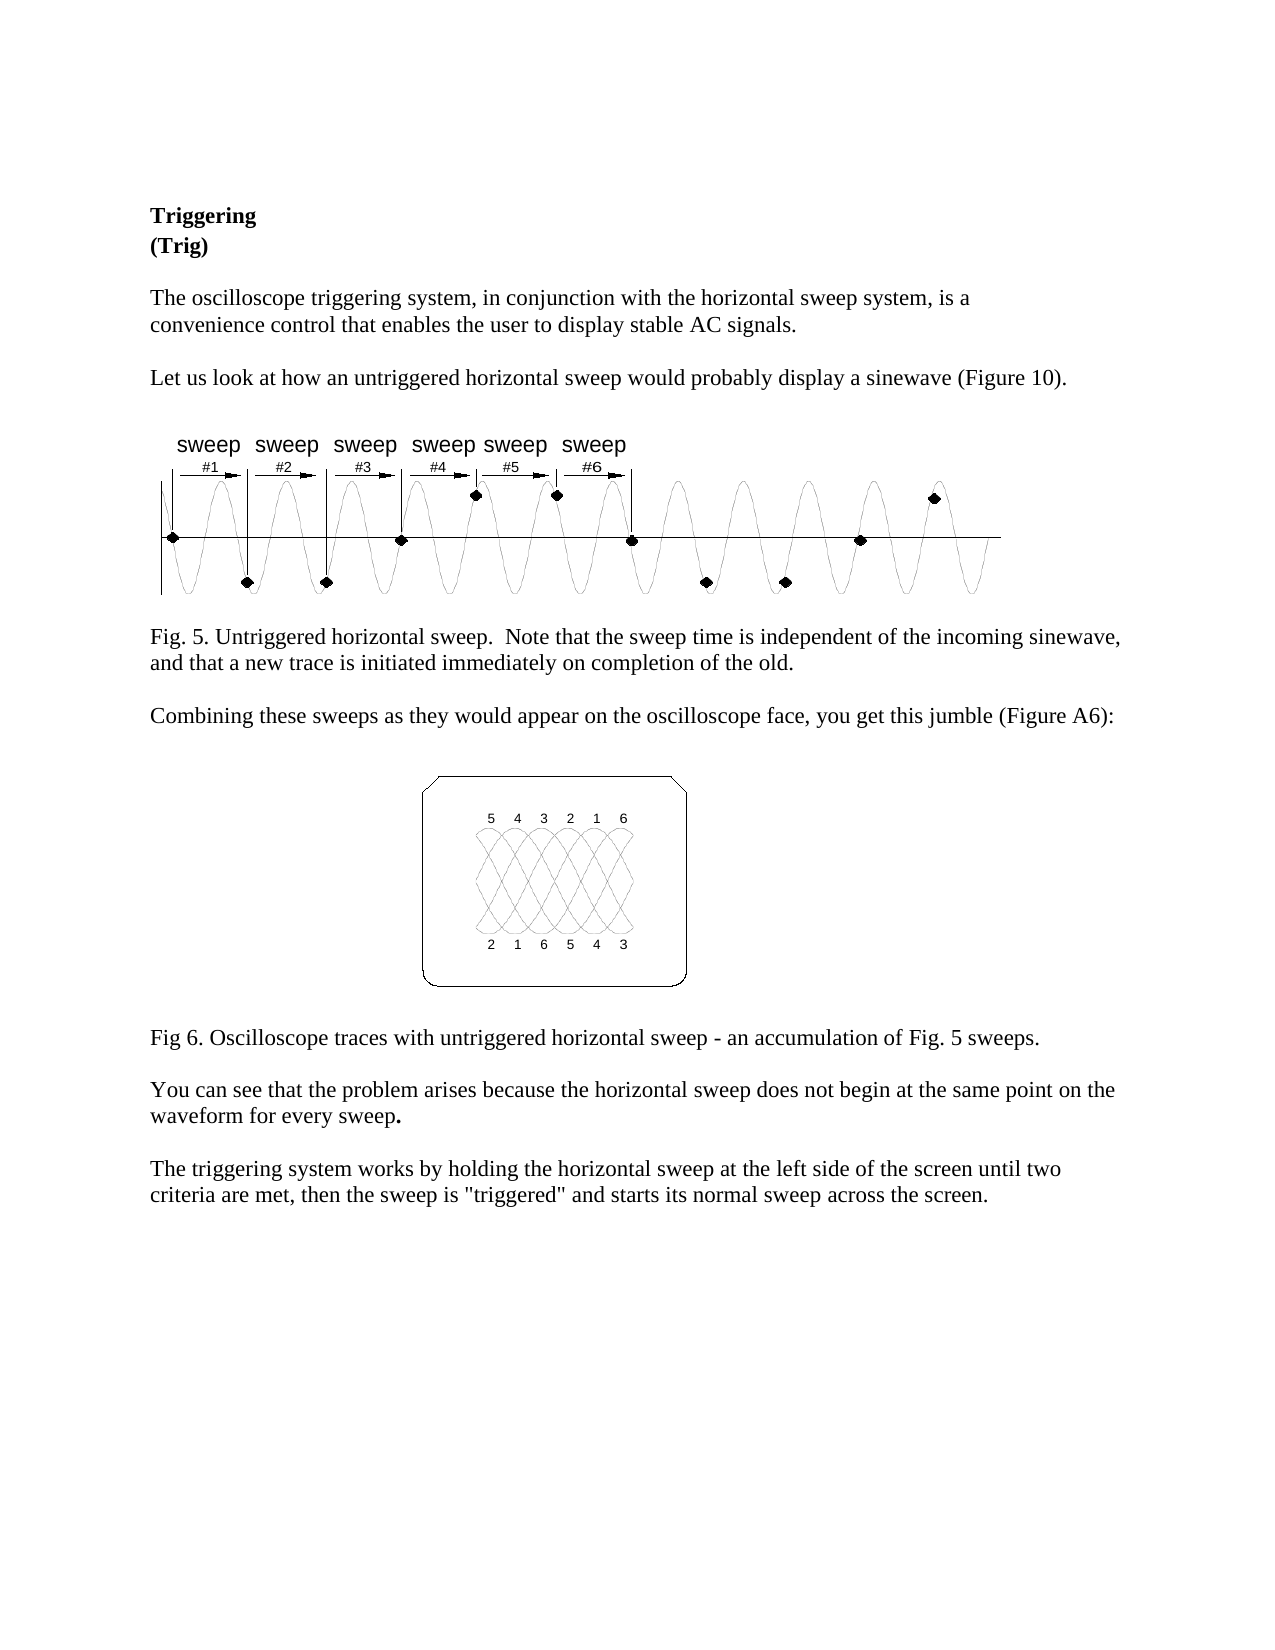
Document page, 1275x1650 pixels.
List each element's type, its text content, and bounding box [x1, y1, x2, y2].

picture [248, 481, 326, 537]
text Let us look at how an untriggered horizontal sweep would probably display a sinewave (Figure 10). [150, 363, 1133, 389]
text 5 4 3 2 1 6 [483, 811, 632, 826]
text Fig. 5. Untriggered horizontal sweep. Note that the sweep time is independent of the incoming sinewave, and that a new trace is initiated immediately on completion of the old. [150, 623, 1125, 676]
text Fig 6. Oscilloscope traces with untriggered horizontal sweep - an accumulation of Fig. 5 sweeps. [150, 1023, 1133, 1050]
picture [475, 828, 634, 934]
text You can see that the problem arises because the horizontal sweep does not begin at the same point on the waveform for every sweep. [150, 1077, 1119, 1129]
picture [162, 481, 247, 537]
picture [327, 481, 992, 537]
text Combining these sweeps as they would appear on the oscilloscope face, you get this jumble (Figure A6): [150, 702, 1133, 728]
text The oscilloscope triggering system, in conjunction with the horizontal sweep system, is a convenience control that enables the user to display stable AC signals. [150, 285, 1082, 337]
text 2 1 6 5 4 3 [483, 937, 632, 952]
text (Trig) [150, 232, 1133, 259]
text sweep sweep sweep sweep sweep sweep [171, 431, 632, 458]
text The triggering system works by holding the horizontal sweep at the left side of the screen until two criteria are met, then the sweep is "triggered" and starts its normal sweep across the screen. [150, 1156, 1065, 1208]
picture [162, 538, 992, 594]
text #1 #2 #3 #4 #5 #6 [197, 459, 607, 476]
text Triggering [150, 203, 1133, 229]
